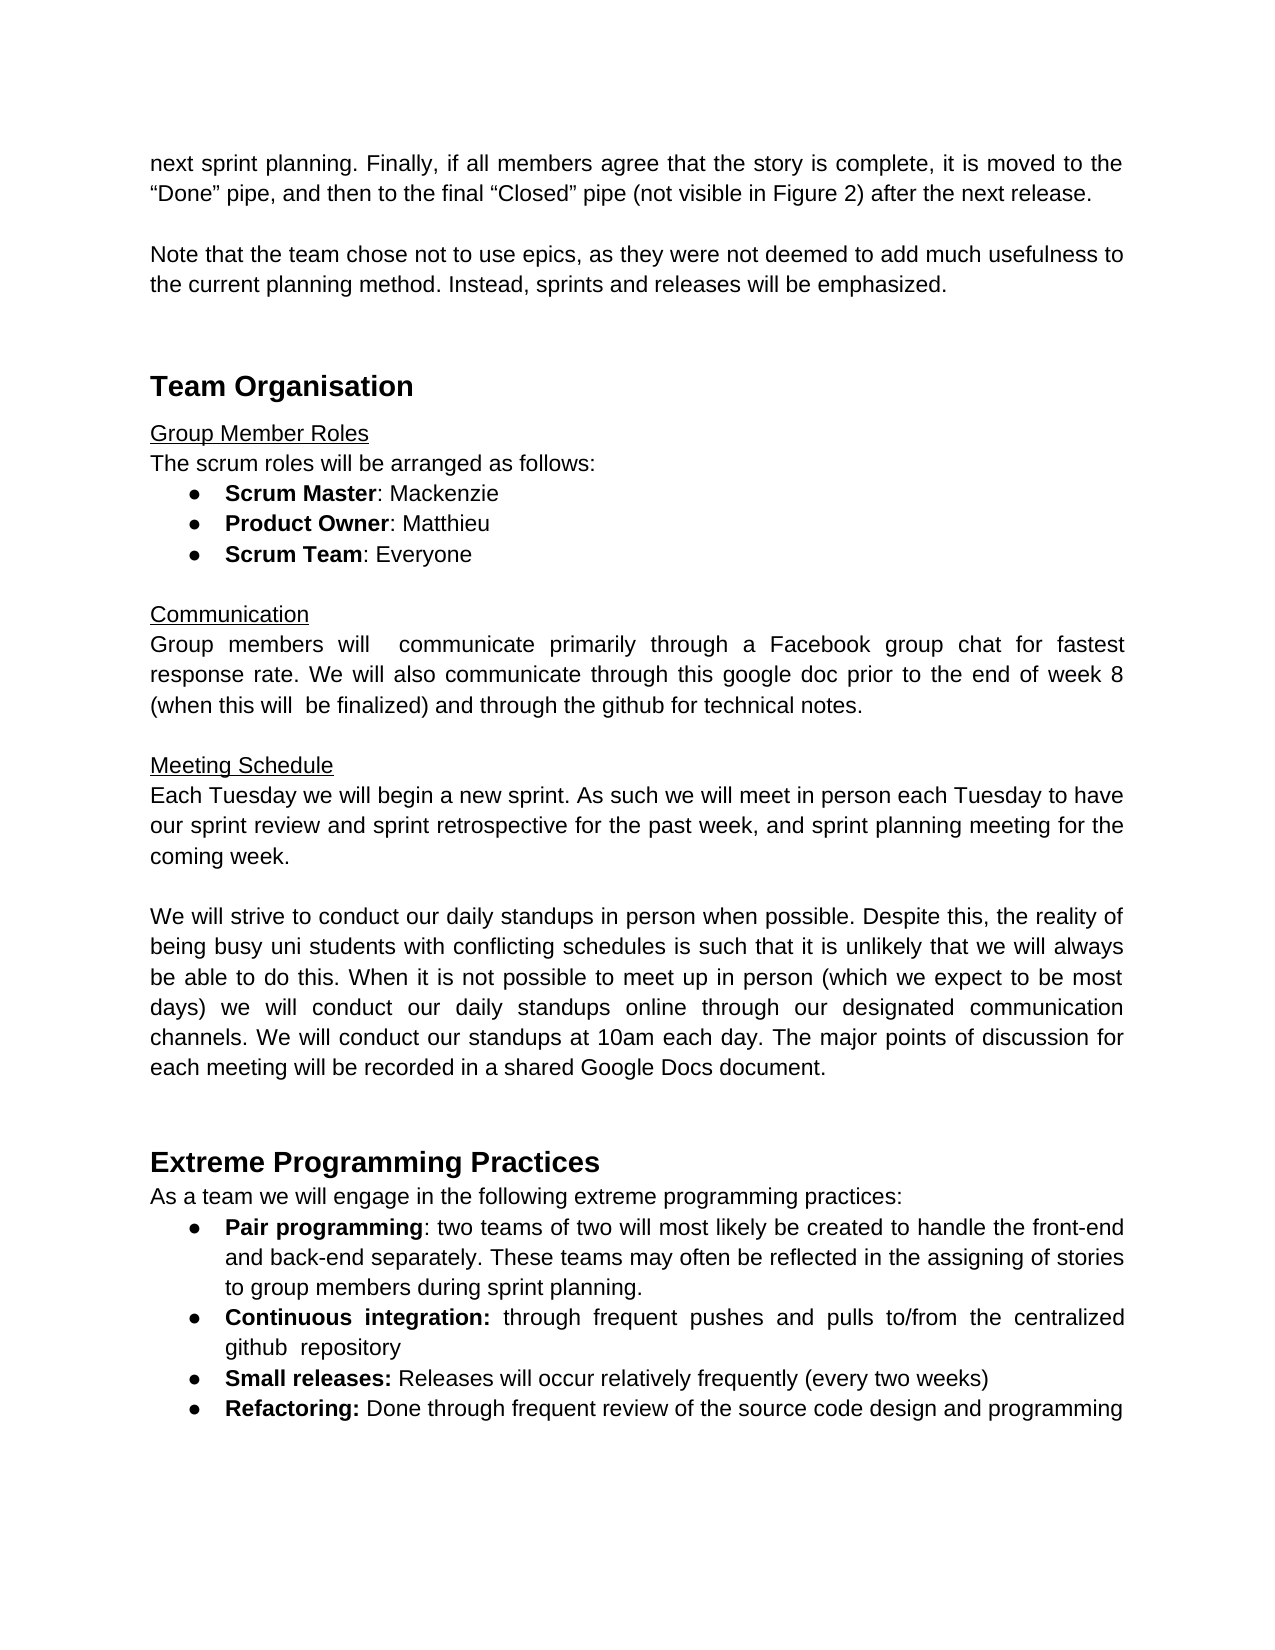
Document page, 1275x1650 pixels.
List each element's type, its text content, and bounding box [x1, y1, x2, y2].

subtitle Group Member Roles [150, 420, 1125, 446]
list Small releases: Releases will occur relatively frequently (every two weeks) [187, 1364, 1125, 1391]
text Note that the team chose not to use epics, as they were not deemed to add much usefulness to the current planning method. Instead, sprints and releases will be emphasized. [150, 241, 1125, 297]
text As a team we will engage in the following extreme programming practices: [150, 1183, 1125, 1210]
list Scrum Team: Everyone [187, 541, 1125, 567]
subtitle Meeting Schedule [150, 752, 1125, 778]
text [150, 150, 1125, 207]
subtitle Extreme Programming Practices [150, 1145, 1125, 1178]
text The scrum roles will be arranged as follows: [150, 450, 1125, 476]
list Scrum Master: Mackenzie [187, 480, 1125, 507]
subtitle Communication [150, 601, 1125, 627]
text Each Tuesday we will begin a new sprint. As such we will meet in person each Tuesday to have our sprint review and sprint retrospective for the past week, and sprint planning meeting for the coming week. [150, 782, 1125, 869]
list Pair programming: two teams of two will most likely be created to handle the front-end and back-end separately. These teams may often be reflected in the assigning of stories to group members during sprint planning. [187, 1213, 1125, 1300]
list Product Owner: Matthieu [187, 510, 1125, 537]
text Group members will communicate primarily through a Facebook group chat for fastest response rate. We will also communicate through this google doc prior to the end of week 8 (when this will be finalized) and through the github for technical notes. [150, 631, 1125, 718]
list Continuous integration: through frequent pushes and pulls to/from the centralized github repository [187, 1304, 1125, 1361]
list Refactoring: Done through frequent review of the source code design and programming [187, 1395, 1125, 1421]
text We will strive to conduct our daily standups in person when possible. Despite this, the reality of being busy uni students with conflicting schedules is such that it is unlikely that we will always be able to do this. When it is not possible to meet up in person (which we expect to be most days) we will conduct our daily standups online through our designated communication channels. We will conduct our standups at 10am each day. The major points of discussion for each meeting will be recorded in a shared Google Docs document. [150, 903, 1125, 1081]
subtitle Team Organisation [150, 369, 1125, 402]
